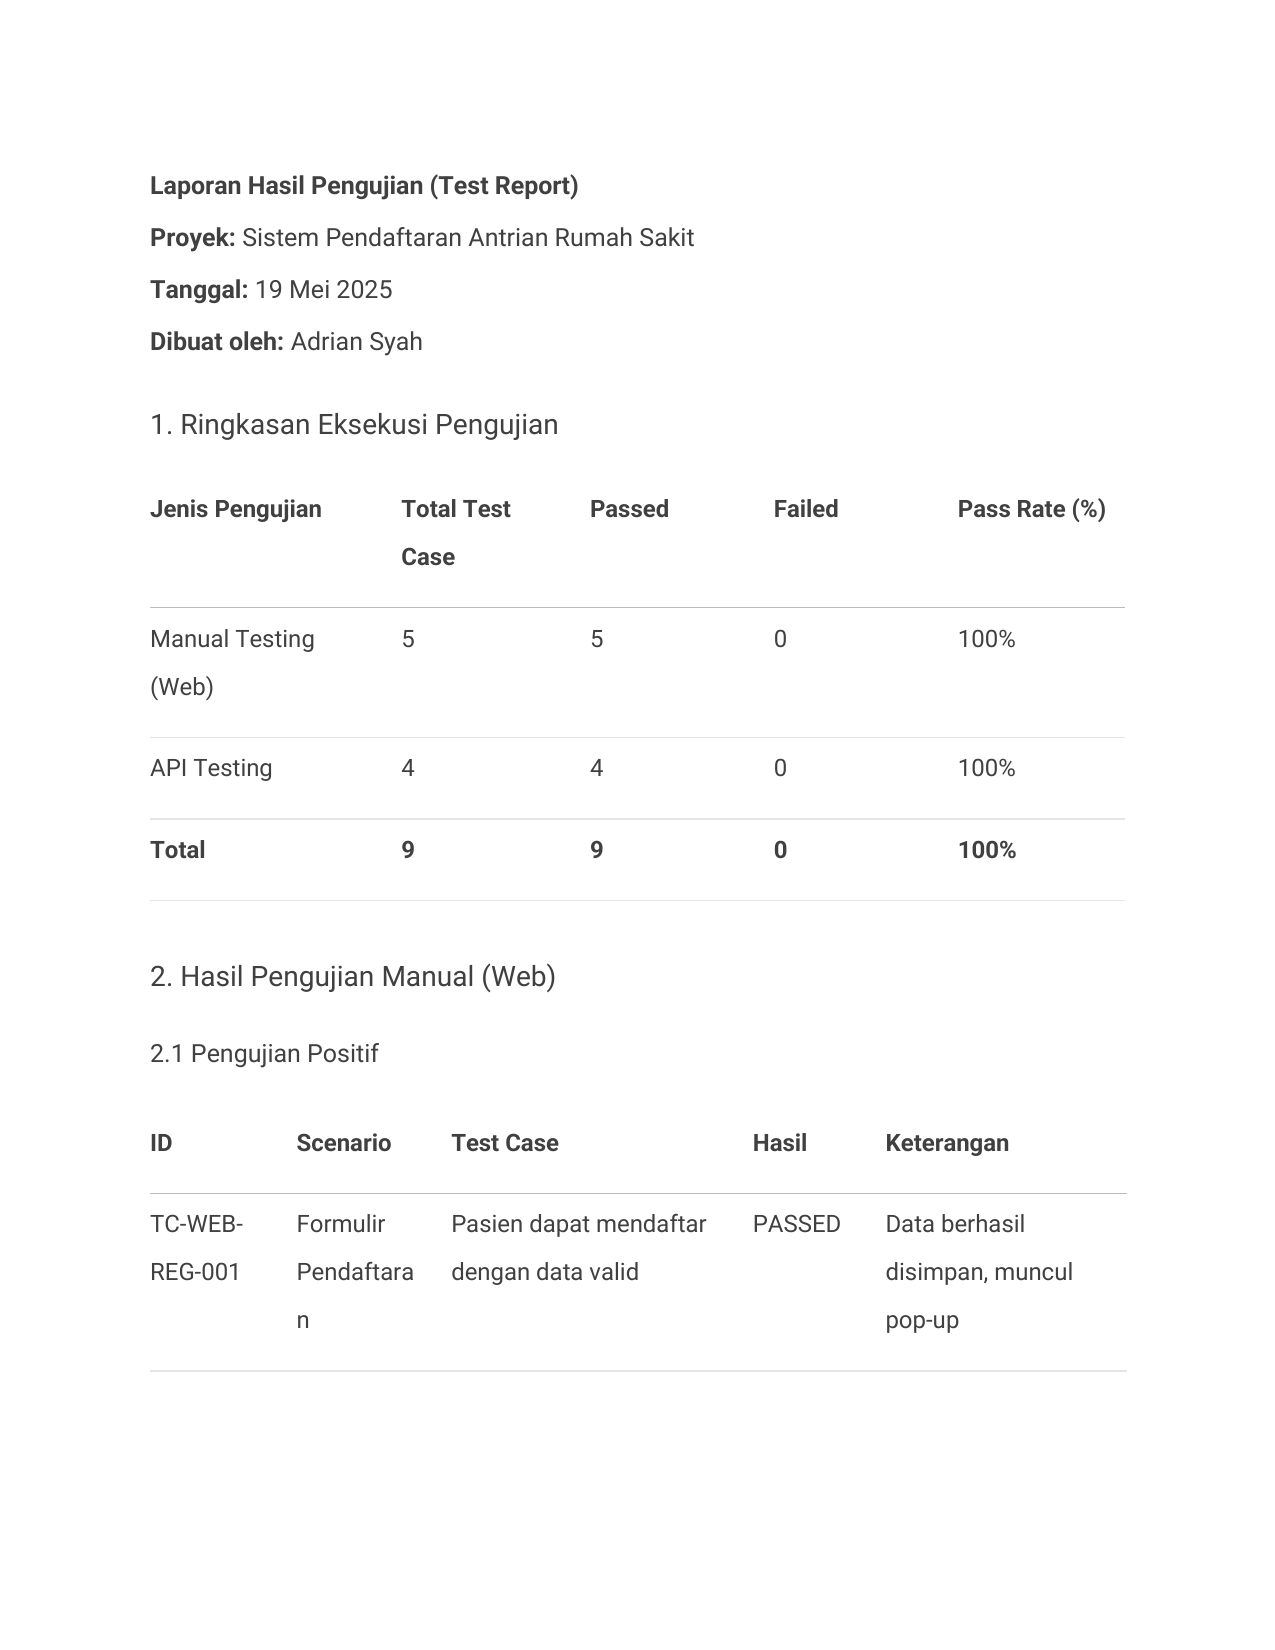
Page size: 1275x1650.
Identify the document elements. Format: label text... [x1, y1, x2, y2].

table_cell 100% [941, 738, 1125, 818]
table_cell API Testing [150, 738, 384, 818]
table_header Passed [573, 479, 757, 607]
table_cell Pasien dapat mendaftar dengan data valid [434, 1194, 736, 1370]
table_cell 9 [573, 820, 757, 900]
table_cell 100% [941, 608, 1125, 736]
table_cell Total [150, 820, 384, 900]
table_cell 0 [757, 738, 941, 818]
table_cell 9 [385, 820, 573, 900]
table_cell Formulir Pendaftaran [280, 1194, 434, 1370]
table_header Scenario [280, 1112, 434, 1192]
subtitle 2.1 Pengujian Positif [150, 1039, 1125, 1069]
table_header Jenis Pengujian [150, 479, 384, 607]
table_cell 100% [941, 820, 1125, 900]
table_header Pass Rate (%) [941, 479, 1125, 607]
subtitle 2. Hasil Pengujian Manual (Web) [150, 961, 1125, 994]
table_cell 5 [385, 608, 573, 736]
subtitle 1. Ringkasan Eksekusi Pengujian [150, 408, 1125, 441]
table_header Failed [757, 479, 941, 607]
table_header Hasil [736, 1112, 869, 1192]
table_cell 4 [573, 738, 757, 818]
table_header ID [150, 1112, 280, 1192]
text Laporan Hasil Pengujian (Test Report) Proyek: Sistem Pendaftaran Antrian Rumah Sakit Tanggal: 19 Mei 2025 Dibuat oleh: Adrian Syah [150, 171, 1125, 356]
table_header Total Test Case [385, 479, 573, 607]
table_cell PASSED [736, 1194, 869, 1370]
table_cell 0 [757, 608, 941, 736]
table_header Keterangan [869, 1112, 1127, 1192]
table_cell Data berhasil disimpan, muncul pop-up [869, 1194, 1127, 1370]
table_cell TC-WEB-REG-001 [150, 1194, 280, 1370]
table_cell 0 [757, 820, 941, 900]
table_header Test Case [434, 1112, 736, 1192]
table_cell 5 [573, 608, 757, 736]
table_cell 4 [385, 738, 573, 818]
table_cell Manual Testing (Web) [150, 608, 384, 736]
